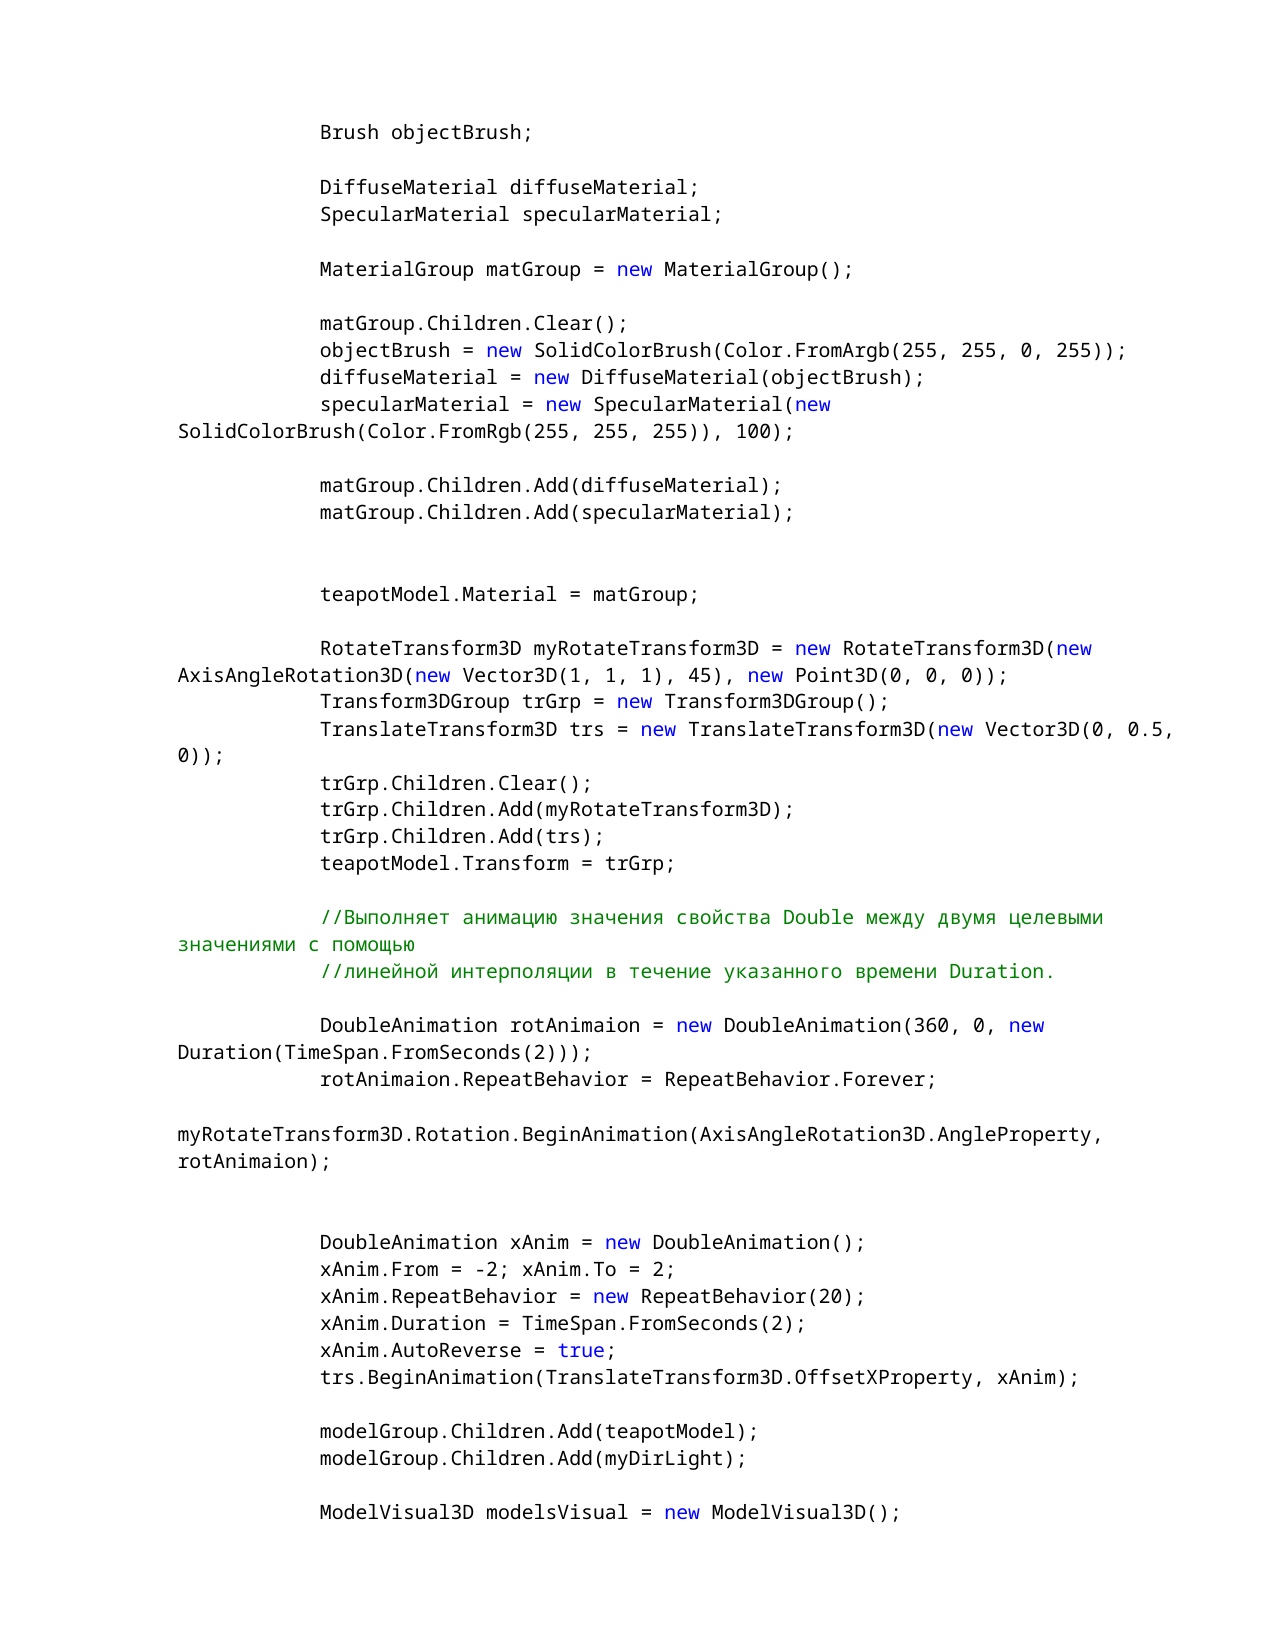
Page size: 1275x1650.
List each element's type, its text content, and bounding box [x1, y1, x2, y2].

text rotAnimaion.RepeatBehavior = RepeatBehavior.Forever; [177, 1066, 1186, 1092]
text ModelVisual3D modelsVisual = new ModelVisual3D(); [177, 1498, 1186, 1525]
text teapotModel.Material = matGroup; [177, 580, 1186, 607]
text xAnim.Duration = TimeSpan.FromSeconds(2); [177, 1309, 1186, 1336]
text matGroup.Children.Clear(); [177, 309, 1186, 336]
text xAnim.RepeatBehavior = new RepeatBehavior(20); [177, 1282, 1186, 1309]
text diffuseMaterial = new DiffuseMaterial(objectBrush); [177, 363, 1186, 390]
text Brush objectBrush; [177, 118, 1186, 145]
text xAnim.AutoReverse = true; [177, 1336, 1186, 1363]
text //Выполняет анимацию значения свойства Double между двумя целевыми значениями с помощью [177, 904, 1186, 958]
text MaterialGroup matGroup = new MaterialGroup(); [177, 255, 1186, 282]
text xAnim.From = -2; xAnim.To = 2; [177, 1255, 1186, 1282]
text modelGroup.Children.Add(myDirLight); [177, 1444, 1186, 1471]
text trGrp.Children.Add(trs); [177, 823, 1186, 850]
text teapotModel.Transform = trGrp; [177, 850, 1186, 877]
text SpecularMaterial specularMaterial; [177, 200, 1186, 227]
text TranslateTransform3D trs = new TranslateTransform3D(new Vector3D(0, 0.5, 0)); [177, 715, 1186, 769]
text matGroup.Children.Add(specularMaterial); [177, 498, 1186, 525]
text DiffuseMaterial diffuseMaterial; [177, 173, 1186, 200]
text myRotateTransform3D.Rotation.BeginAnimation(AxisAngleRotation3D.AngleProperty, rotAnimaion); [177, 1092, 1186, 1174]
text trGrp.Children.Add(myRotateTransform3D); [177, 796, 1186, 823]
text matGroup.Children.Add(diffuseMaterial); [177, 471, 1186, 498]
text RotateTransform3D myRotateTransform3D = new RotateTransform3D(new AxisAngleRotation3D(new Vector3D(1, 1, 1), 45), new Point3D(0, 0, 0)); [177, 634, 1186, 688]
text //линейной интерполяции в течение указанного времени Duration. [177, 958, 1186, 984]
text DoubleAnimation rotAnimaion = new DoubleAnimation(360, 0, new Duration(TimeSpan.FromSeconds(2))); [177, 1012, 1186, 1066]
text DoubleAnimation xAnim = new DoubleAnimation(); [177, 1228, 1186, 1255]
text objectBrush = new SolidColorBrush(Color.FromArgb(255, 255, 0, 255)); [177, 336, 1186, 363]
text trGrp.Children.Clear(); [177, 769, 1186, 796]
text specularMaterial = new SpecularMaterial(new SolidColorBrush(Color.FromRgb(255, 255, 255)), 100); [177, 390, 1186, 444]
text trs.BeginAnimation(TranslateTransform3D.OffsetXProperty, xAnim); [177, 1363, 1186, 1390]
text modelGroup.Children.Add(teapotModel); [177, 1417, 1186, 1444]
text Transform3DGroup trGrp = new Transform3DGroup(); [177, 688, 1186, 715]
